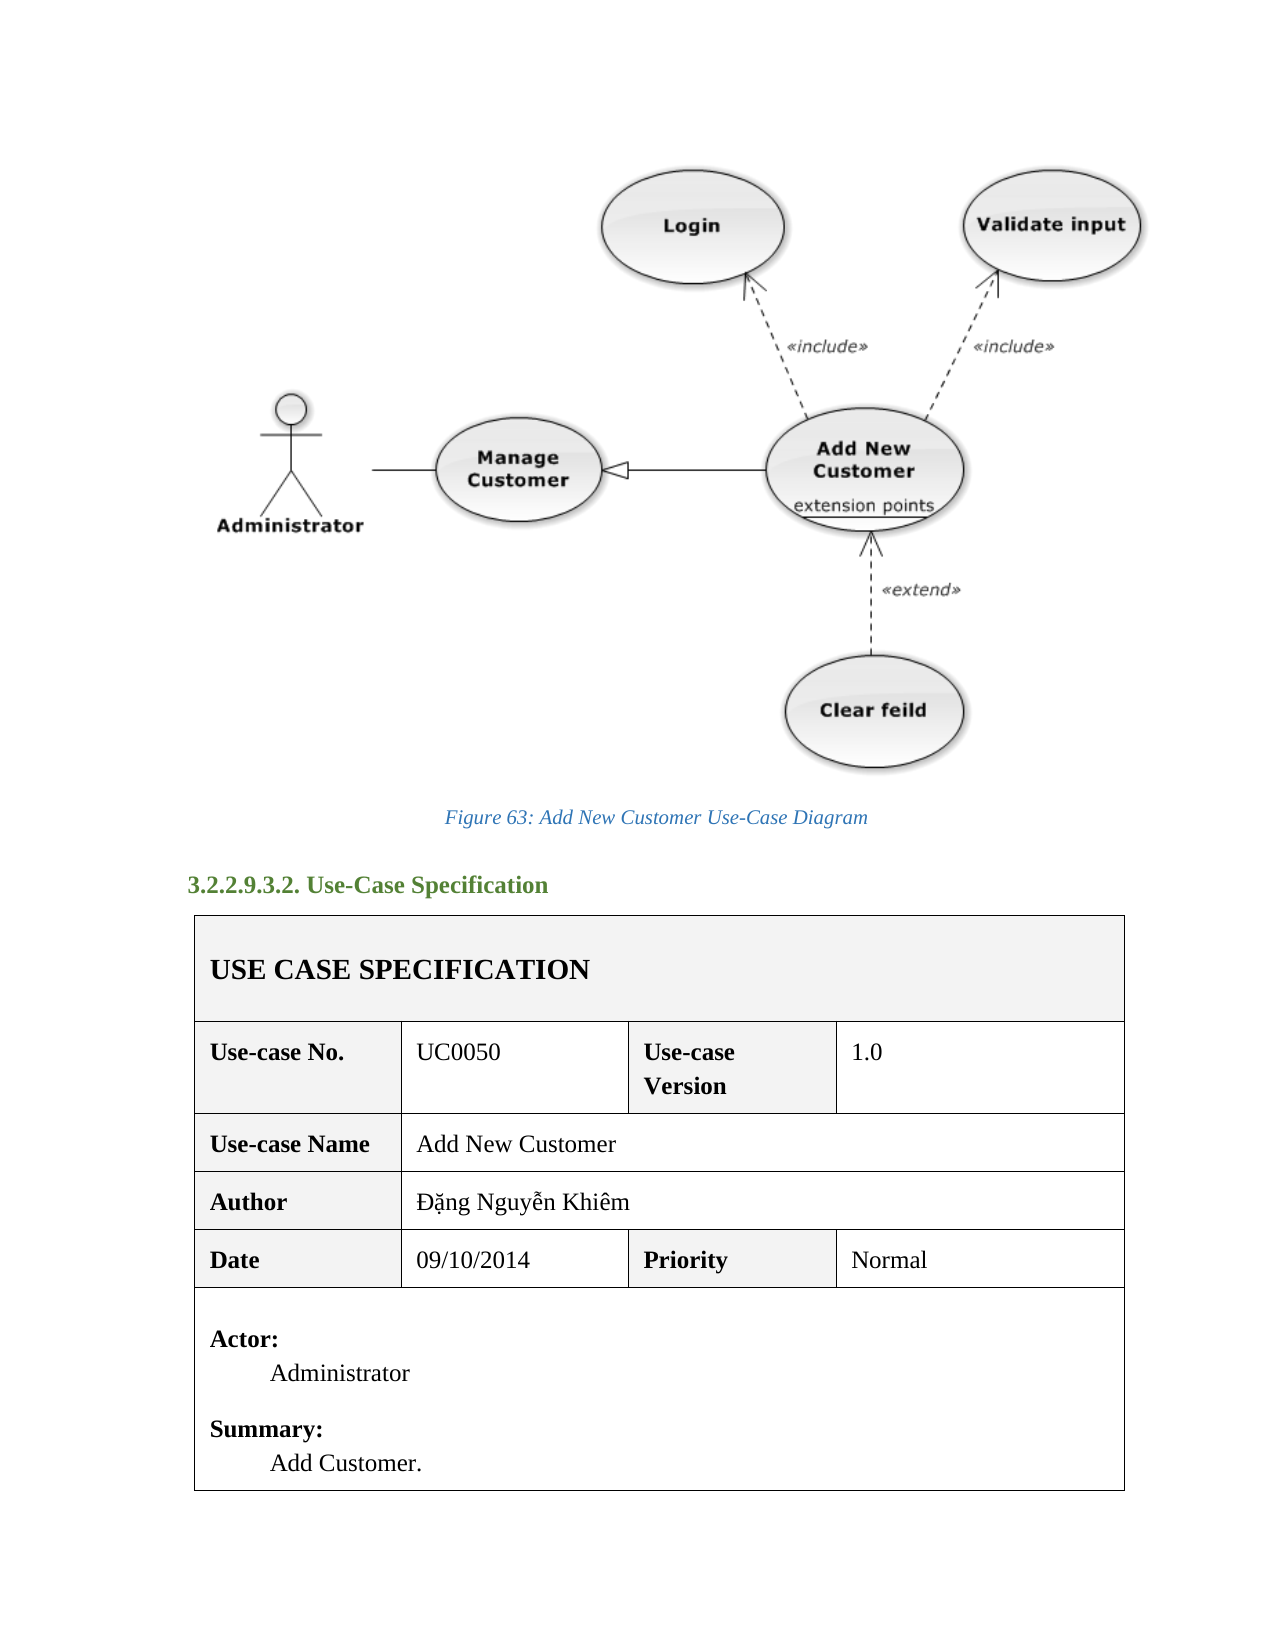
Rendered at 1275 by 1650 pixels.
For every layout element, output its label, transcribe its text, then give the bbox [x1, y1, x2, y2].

table_cell Use-case Name [195, 1114, 401, 1171]
text Figure 63: Add New Customer Use-Case Diagram [187, 804, 1125, 829]
table_cell Đặng Nguyễn Khiêm [402, 1172, 1124, 1229]
table_cell Author [195, 1172, 401, 1229]
table_cell 1.0 [837, 1022, 1124, 1113]
table_cell Use-case Version [629, 1022, 836, 1113]
table_cell UC0050 [402, 1022, 628, 1113]
table_header USE CASE SPECIFICATION [195, 916, 1124, 1021]
picture [187, 150, 1162, 789]
table_cell Date [195, 1230, 401, 1287]
table_cell 09/10/2014 [402, 1230, 628, 1287]
subtitle Use-Case Specification [187, 870, 1125, 899]
table_cell Normal [837, 1230, 1124, 1287]
table_cell Add New Customer [402, 1114, 1124, 1171]
table_cell Priority [629, 1230, 836, 1287]
table_cell Use-case No. [195, 1022, 401, 1113]
